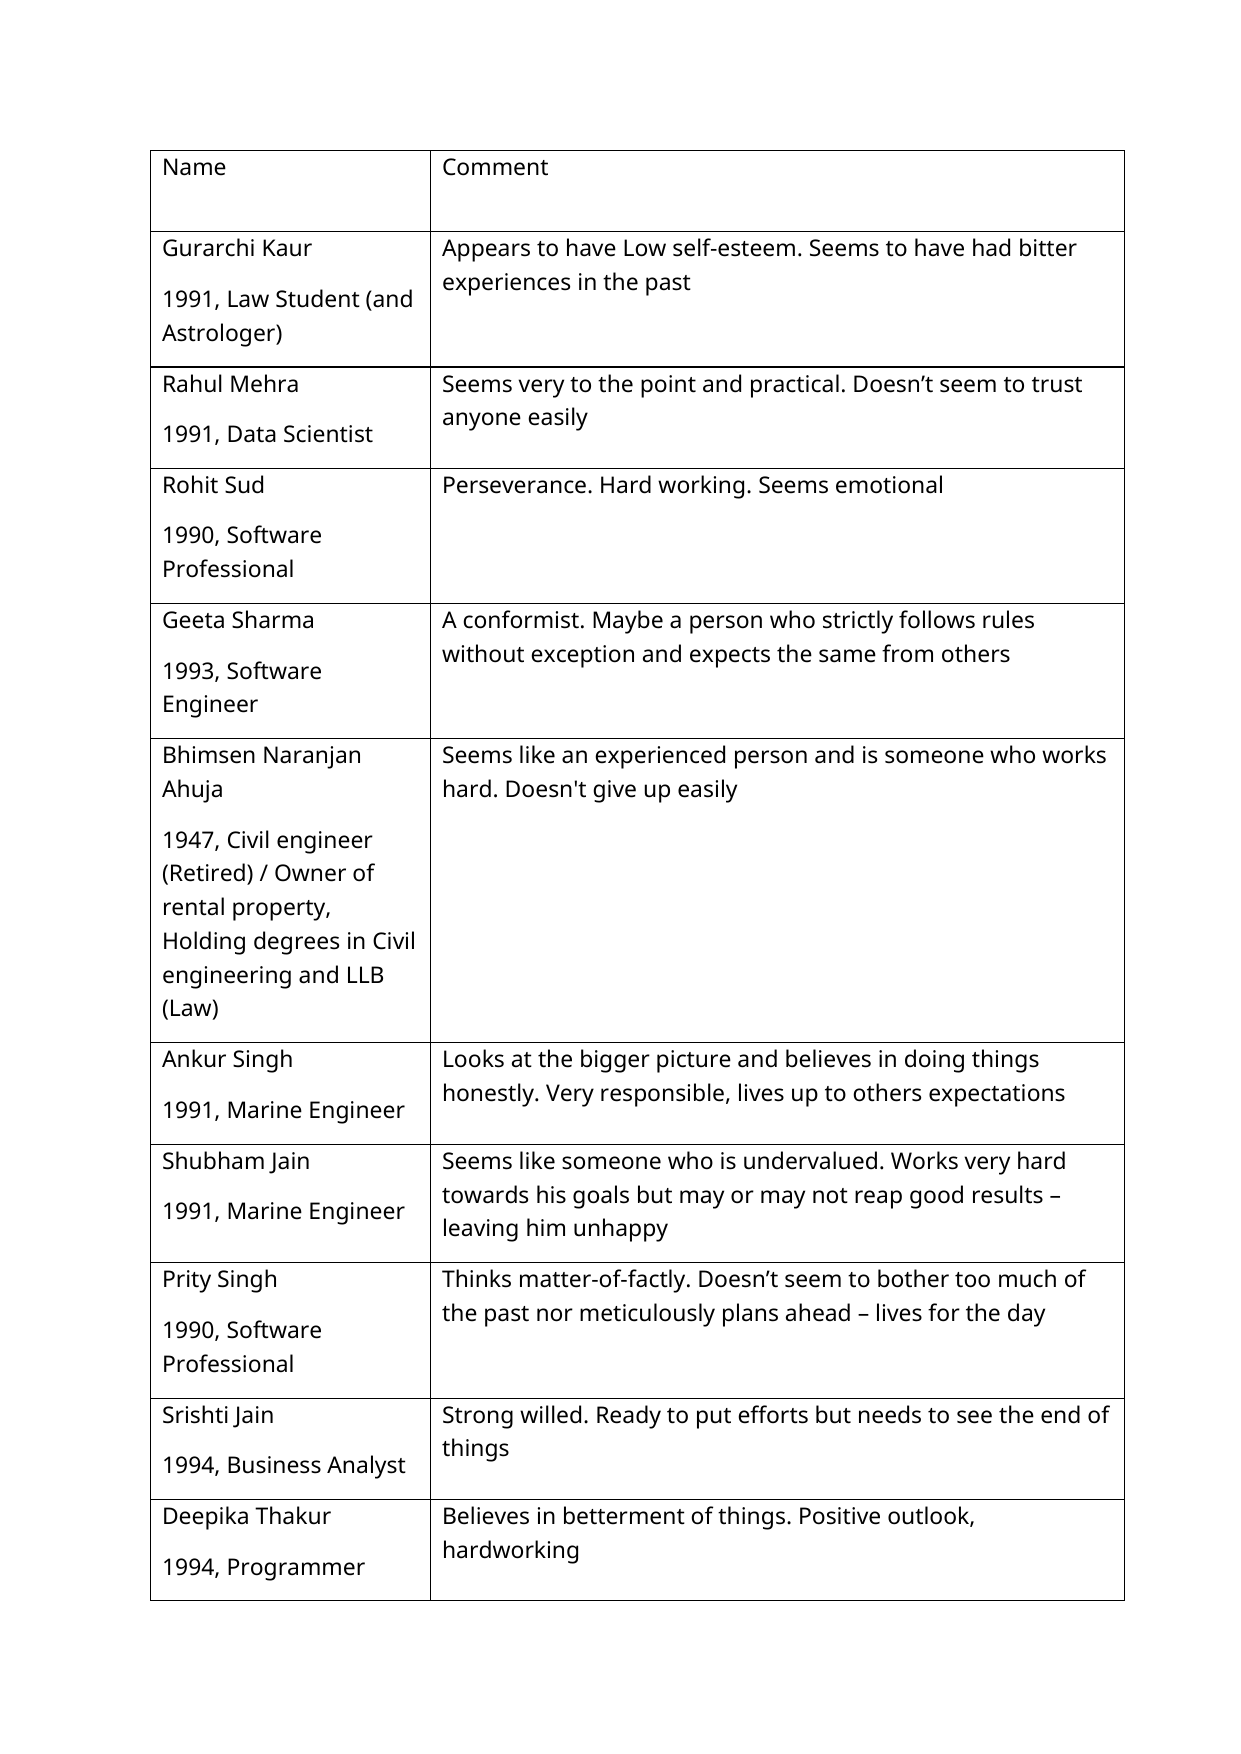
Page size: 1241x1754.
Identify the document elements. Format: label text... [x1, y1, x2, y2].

table_cell Gurarchi Kaur 1991, Law Student (and Astrologer) [151, 232, 430, 366]
table_cell Ankur Singh 1991, Marine Engineer [151, 1043, 430, 1144]
table_cell Deepika Thakur 1994, Programmer [151, 1500, 430, 1600]
table_cell Believes in betterment of things. Positive outlook, hardworking [431, 1500, 1124, 1600]
table_cell A conformist. Maybe a person who strictly follows rules without exception and expects the same from others [431, 604, 1124, 738]
table_cell Prity Singh 1990, Software Professional [151, 1263, 430, 1397]
table_cell Seems very to the point and practical. Doesn’t seem to trust anyone easily [431, 368, 1124, 468]
table_cell Appears to have Low self-esteem. Seems to have had bitter experiences in the past [431, 232, 1124, 366]
table_cell Rohit Sud 1990, Software Professional [151, 469, 430, 603]
table_header Comment [431, 151, 1124, 231]
table_cell Seems like an experienced person and is someone who works hard. Doesn't give up easily [431, 739, 1124, 1042]
table_cell Shubham Jain 1991, Marine Engineer [151, 1145, 430, 1262]
table_cell Srishti Jain 1994, Business Analyst [151, 1399, 430, 1499]
table_header Name [151, 151, 430, 231]
table_cell Geeta Sharma 1993, Software Engineer [151, 604, 430, 738]
table_cell Rahul Mehra 1991, Data Scientist [151, 368, 430, 468]
table_cell Bhimsen Naranjan Ahuja 1947, Civil engineer (Retired) / Owner of rental property, Holding degrees in Civil engineering and LLB (Law) [151, 739, 430, 1042]
table_cell Thinks matter-of-factly. Doesn’t seem to bother too much of the past nor meticulously plans ahead – lives for the day [431, 1263, 1124, 1397]
table_cell Looks at the bigger picture and believes in doing things honestly. Very responsible, lives up to others expectations [431, 1043, 1124, 1144]
table_cell Strong willed. Ready to put efforts but needs to see the end of things [431, 1399, 1124, 1499]
table_cell Seems like someone who is undervalued. Works very hard towards his goals but may or may not reap good results – leaving him unhappy [431, 1145, 1124, 1262]
table_cell Perseverance. Hard working. Seems emotional [431, 469, 1124, 603]
